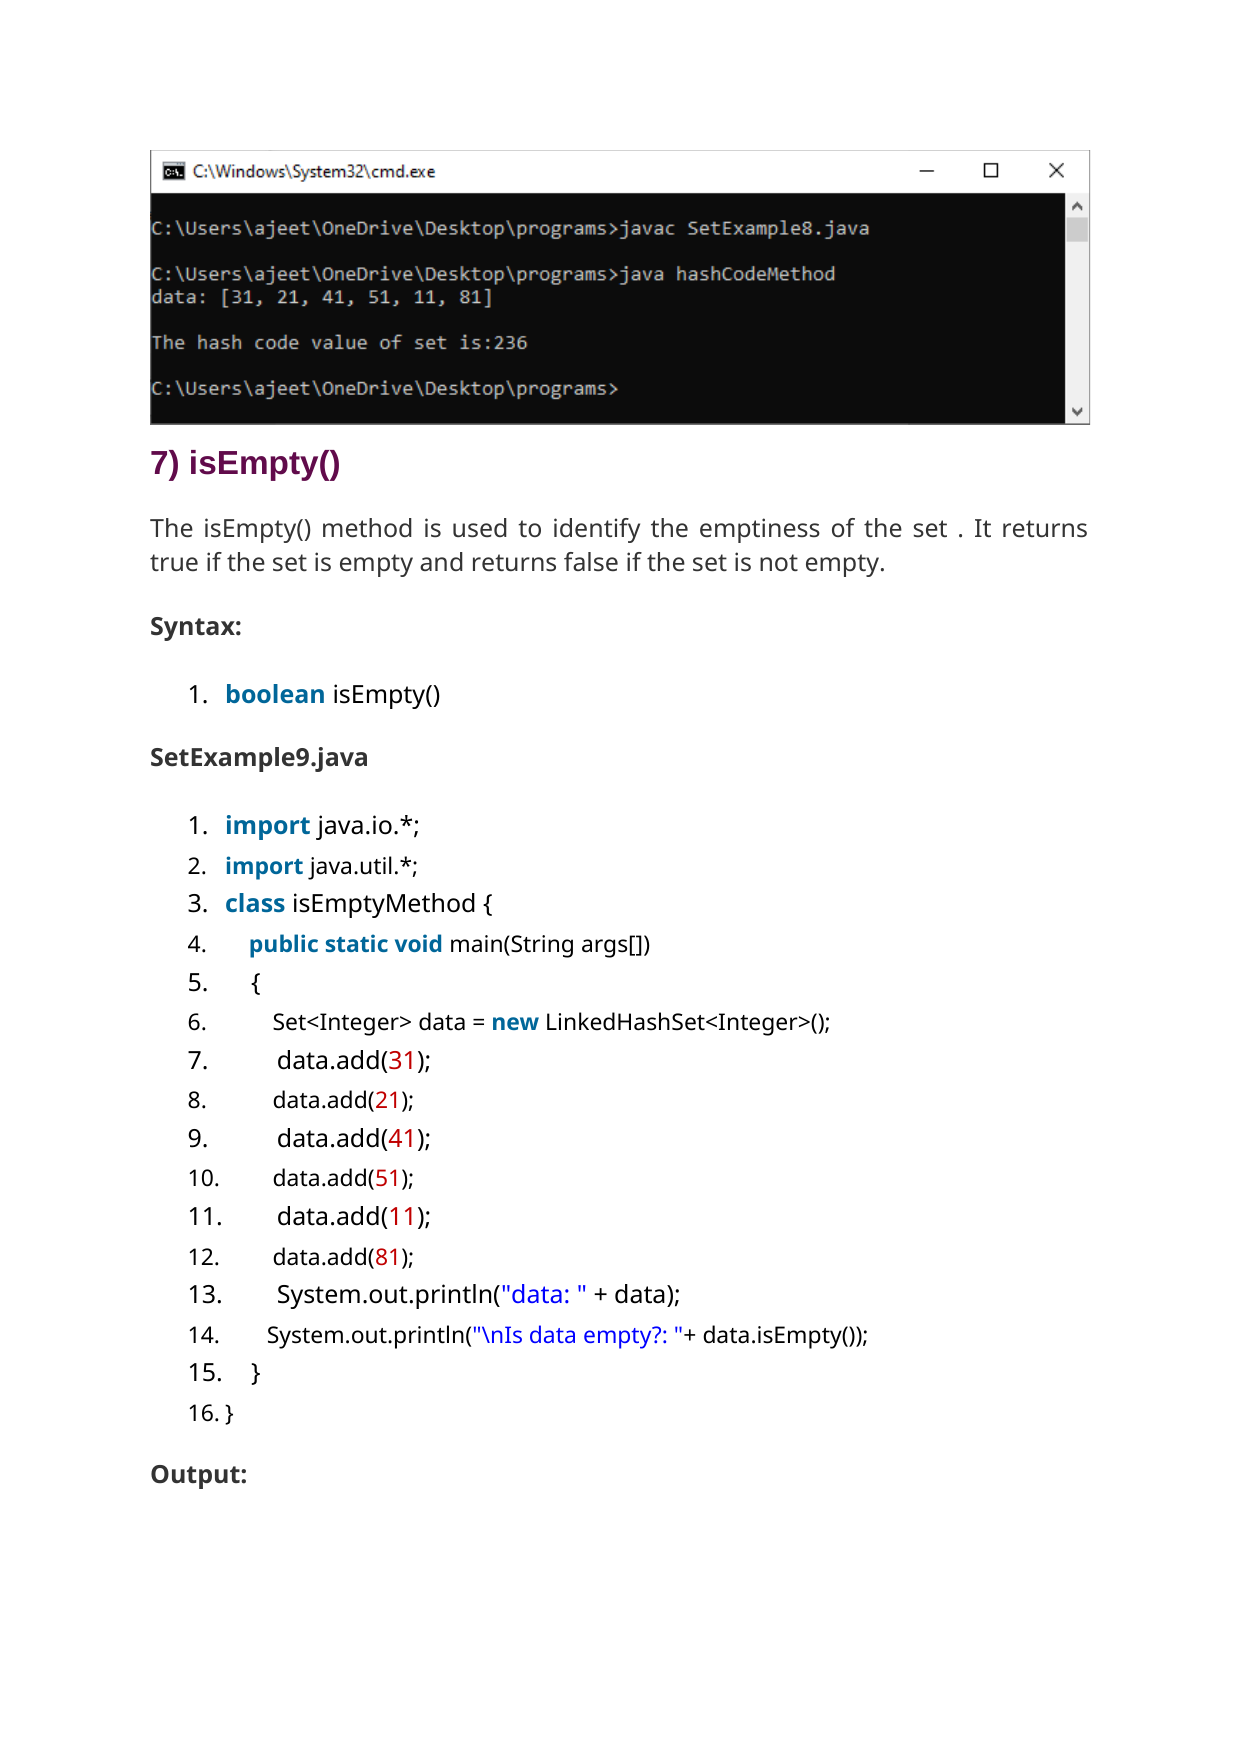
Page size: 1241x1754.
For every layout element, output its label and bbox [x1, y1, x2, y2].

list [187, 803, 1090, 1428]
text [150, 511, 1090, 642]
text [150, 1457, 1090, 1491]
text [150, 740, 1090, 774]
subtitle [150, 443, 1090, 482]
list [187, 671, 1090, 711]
picture [150, 150, 1091, 425]
